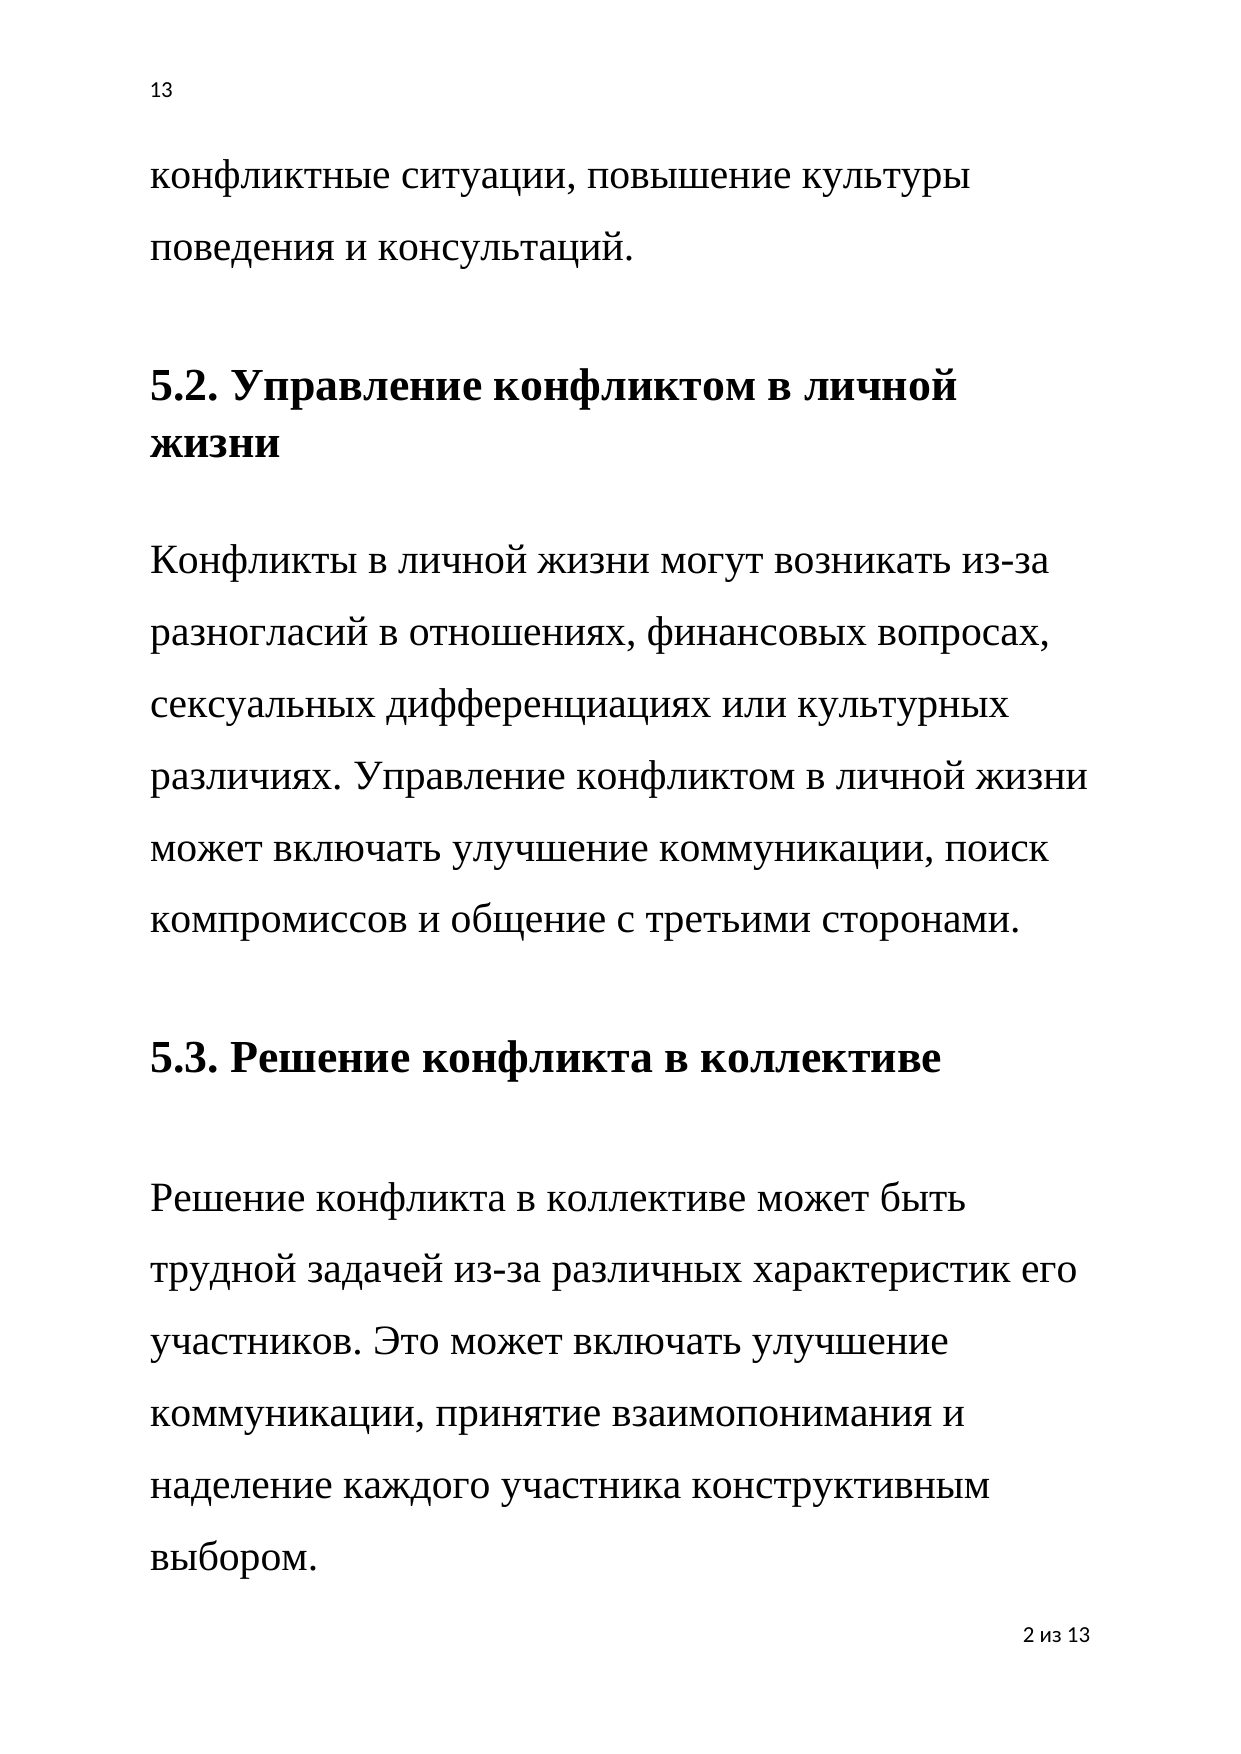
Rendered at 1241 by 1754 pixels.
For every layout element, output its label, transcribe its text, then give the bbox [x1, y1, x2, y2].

text Конфликты в личной жизни могут возникать из-за разногласий в отношениях, финансовых вопросах, сексуальных дифференциациях или культурных различиях. Управление конфликтом в личной жизни может включать улучшение коммуникации, поиск компромиссов и общение с третьими сторонами. [150, 534, 1090, 942]
text 5.3. Решение конфликта в коллективе [150, 1029, 1090, 1082]
text Решение конфликта в коллективе может быть трудной задачей из-за различных характеристик его участников. Это может включать улучшение коммуникации, принятие взаимопонимания и наделение каждого участника конструктивным выбором. [150, 1172, 1090, 1579]
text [150, 150, 1090, 270]
text 5.2. Управление конфликтом в личной жизни [150, 357, 1090, 467]
